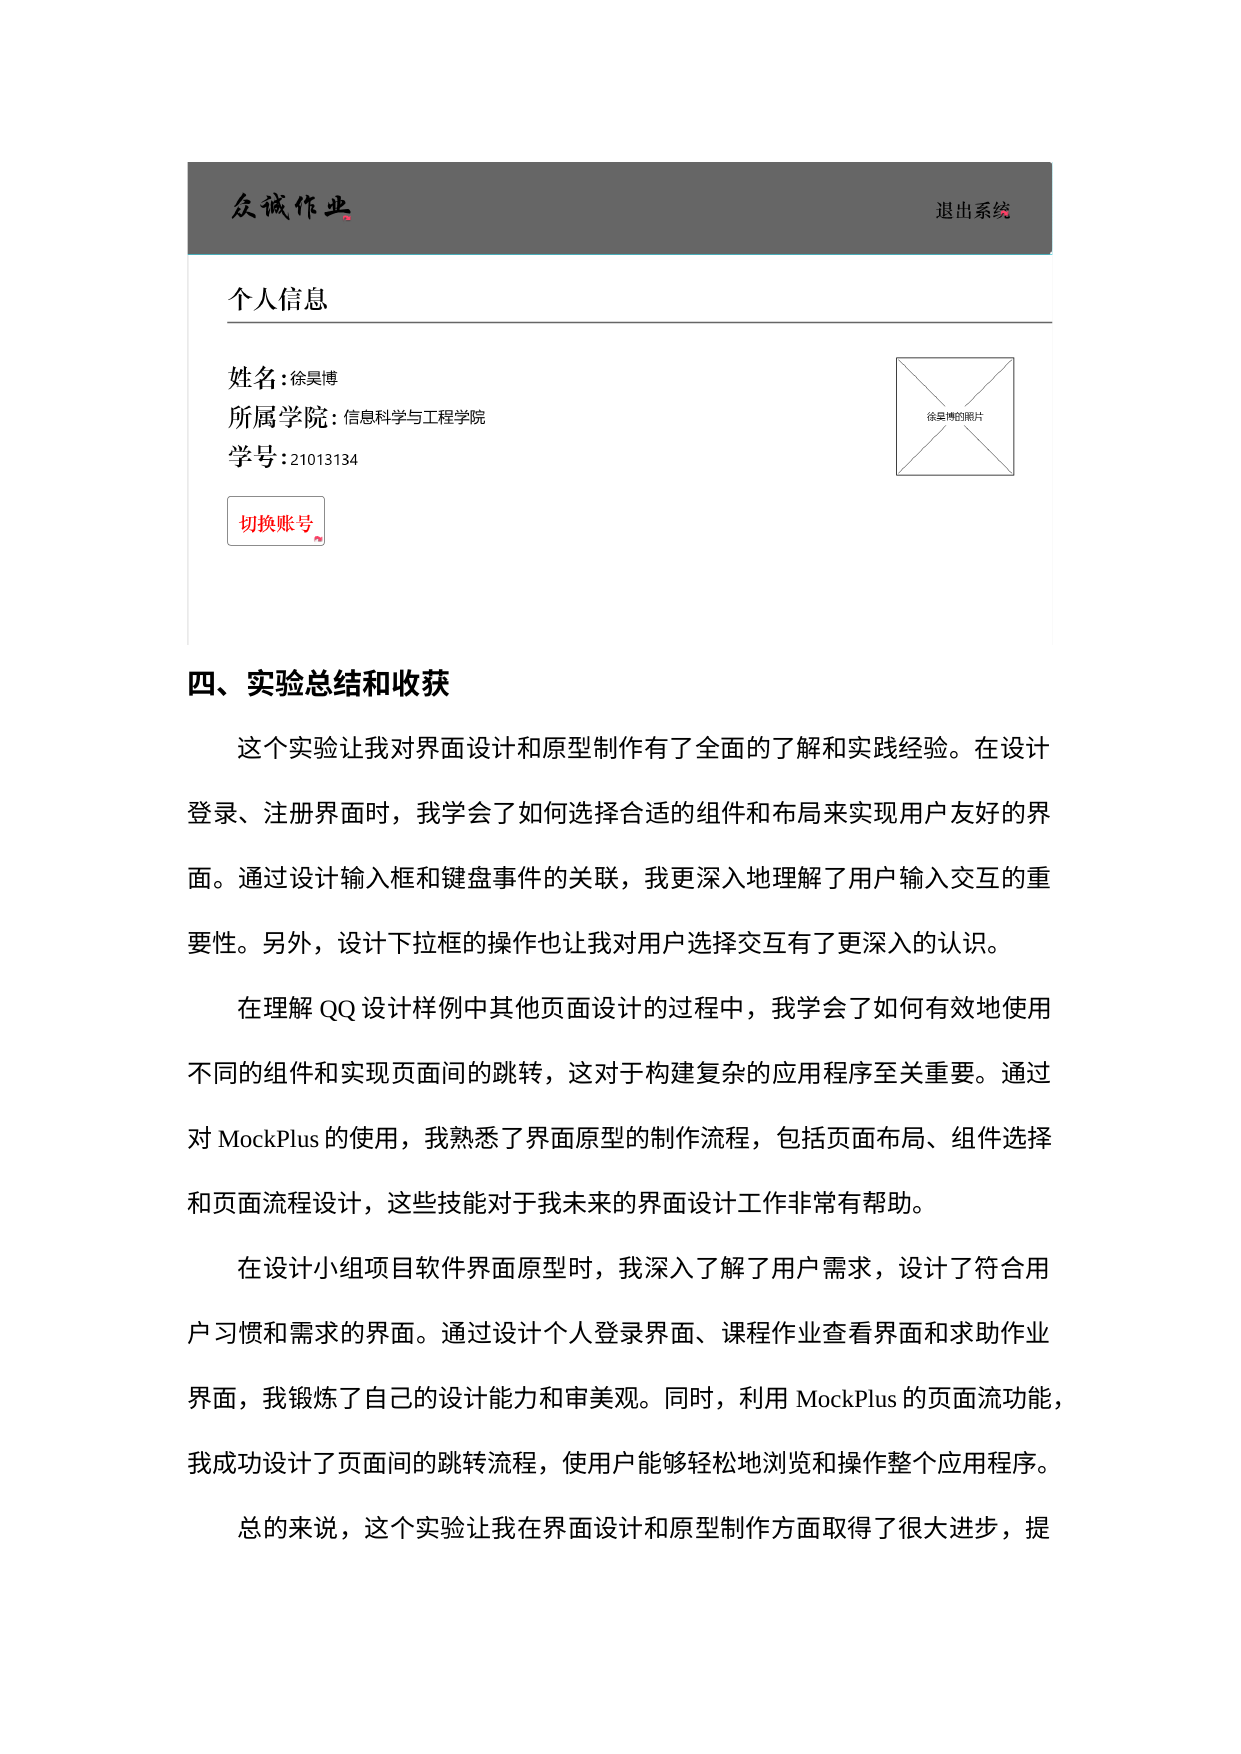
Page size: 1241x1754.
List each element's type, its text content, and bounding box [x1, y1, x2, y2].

list 在设计小组项目软件界面原型时，我深入了解了用户需求，设计了符合用户习惯和需求的界面。通过设计个人登录界面、课程作业查看界面和求助作业界面，我锻炼了自己的设计能力和审美观。同时，利用MockPlus的页面流功能，我成功设计了页面间的跳转流程，使用户能够轻松地浏览和操作整个应用程序。 [187, 1234, 1053, 1494]
list 这个实验让我对界面设计和原型制作有了全面的了解和实践经验。在设计登录、注册界面时，我学会了如何选择合适的组件和布局来实现用户友好的界面。通过设计输入框和键盘事件的关联，我更深入地理解了用户输入交互的重要性。另外，设计下拉框的操作也让我对用户选择交互有了更深入的认识。 [187, 714, 1053, 974]
list 在理解QQ设计样例中其他页面设计的过程中，我学会了如何有效地使用不同的组件和实现页面间的跳转，这对于构建复杂的应用程序至关重要。通过对MockPlus的使用，我熟悉了界面原型的制作流程，包括页面布局、组件选择和页面流程设计，这些技能对于我未来的界面设计工作非常有帮助。 [187, 974, 1053, 1234]
picture [187, 162, 1053, 645]
list 四、实验总结和收获 [187, 649, 1053, 714]
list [187, 1494, 1053, 1559]
